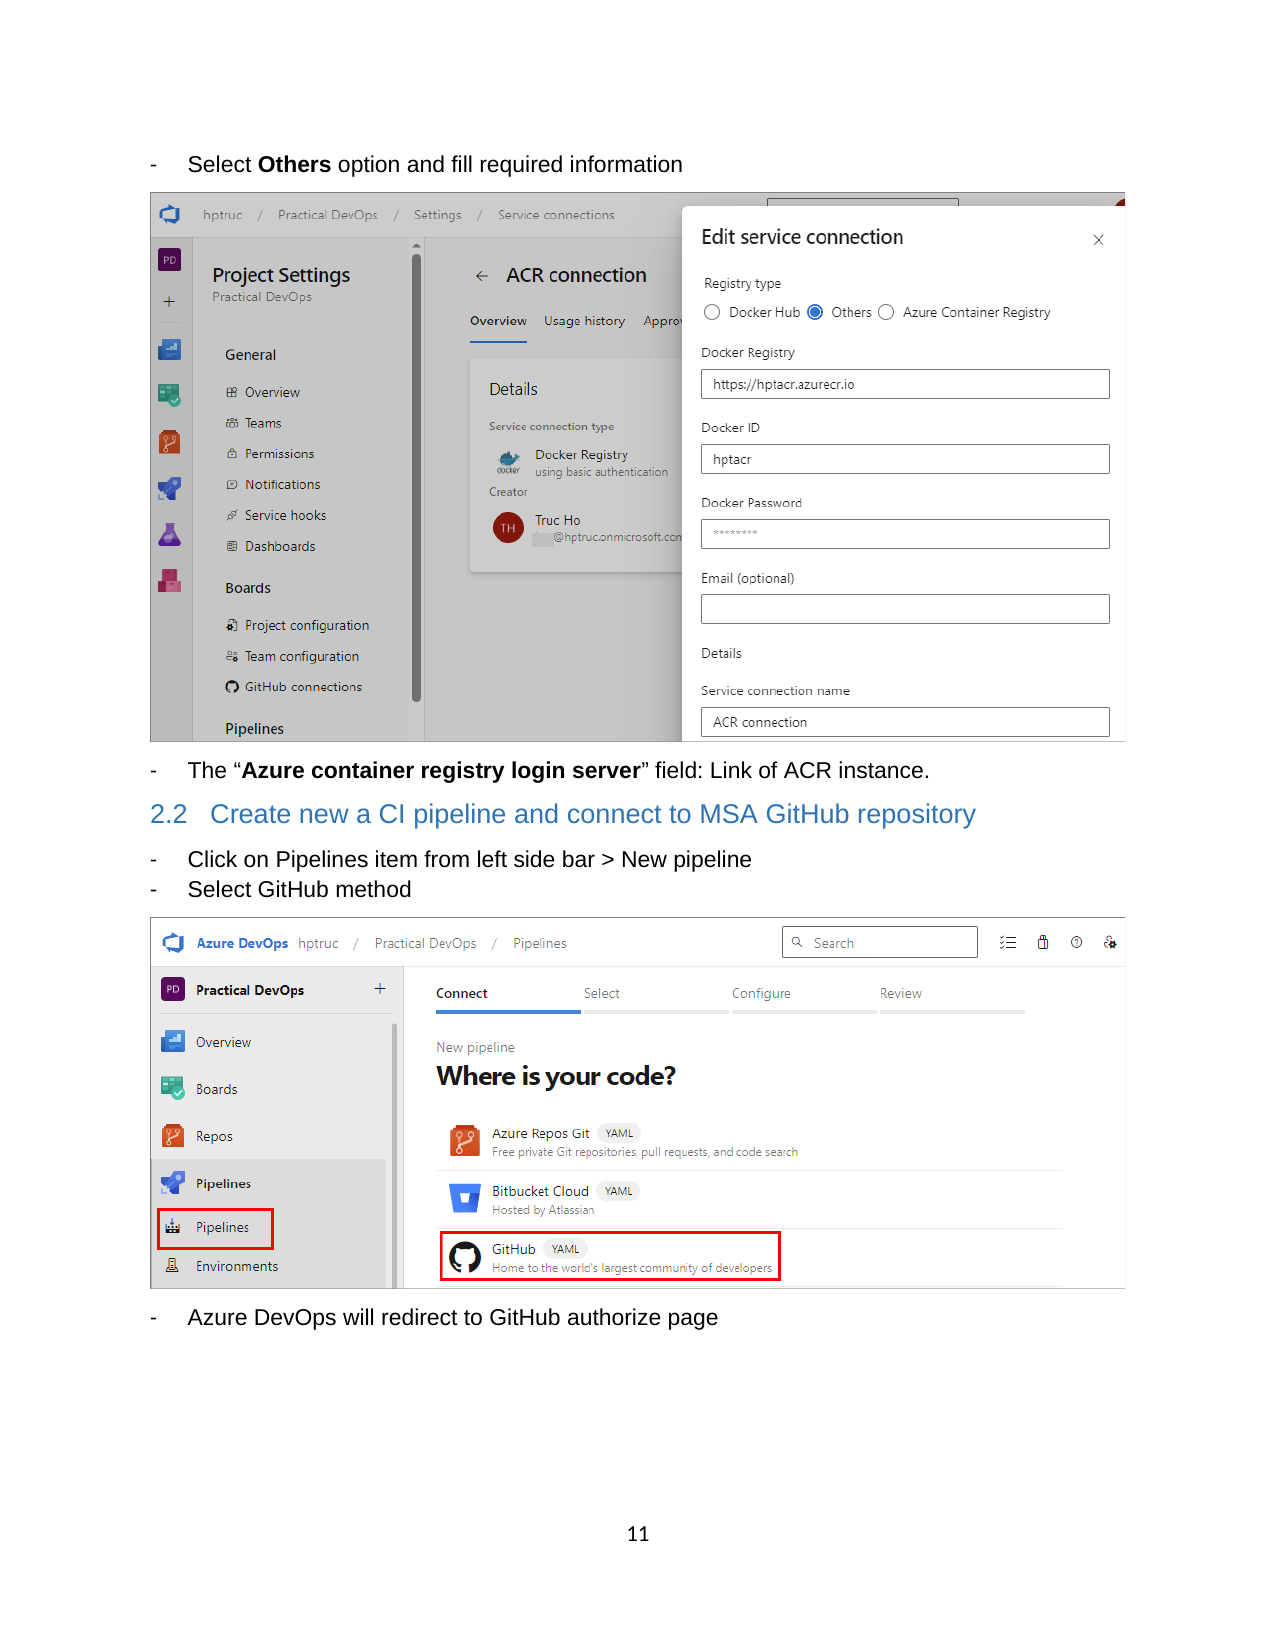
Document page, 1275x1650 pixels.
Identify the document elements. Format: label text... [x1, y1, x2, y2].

list Click on Pipelines item from left side bar > New pipeline [150, 845, 1125, 873]
subtitle Create new a CI pipeline and connect to MSA GitHub repository [150, 798, 1125, 830]
list Select GitHub method [150, 875, 1125, 903]
list Select Others option and fill required information [150, 150, 1125, 178]
picture [150, 192, 1125, 742]
list Azure DevOps will redirect to GitHub authorize page [150, 1303, 1125, 1331]
picture [150, 917, 1125, 1289]
list The “Azure container registry login server” field: Link of ACR instance. [150, 756, 1125, 784]
